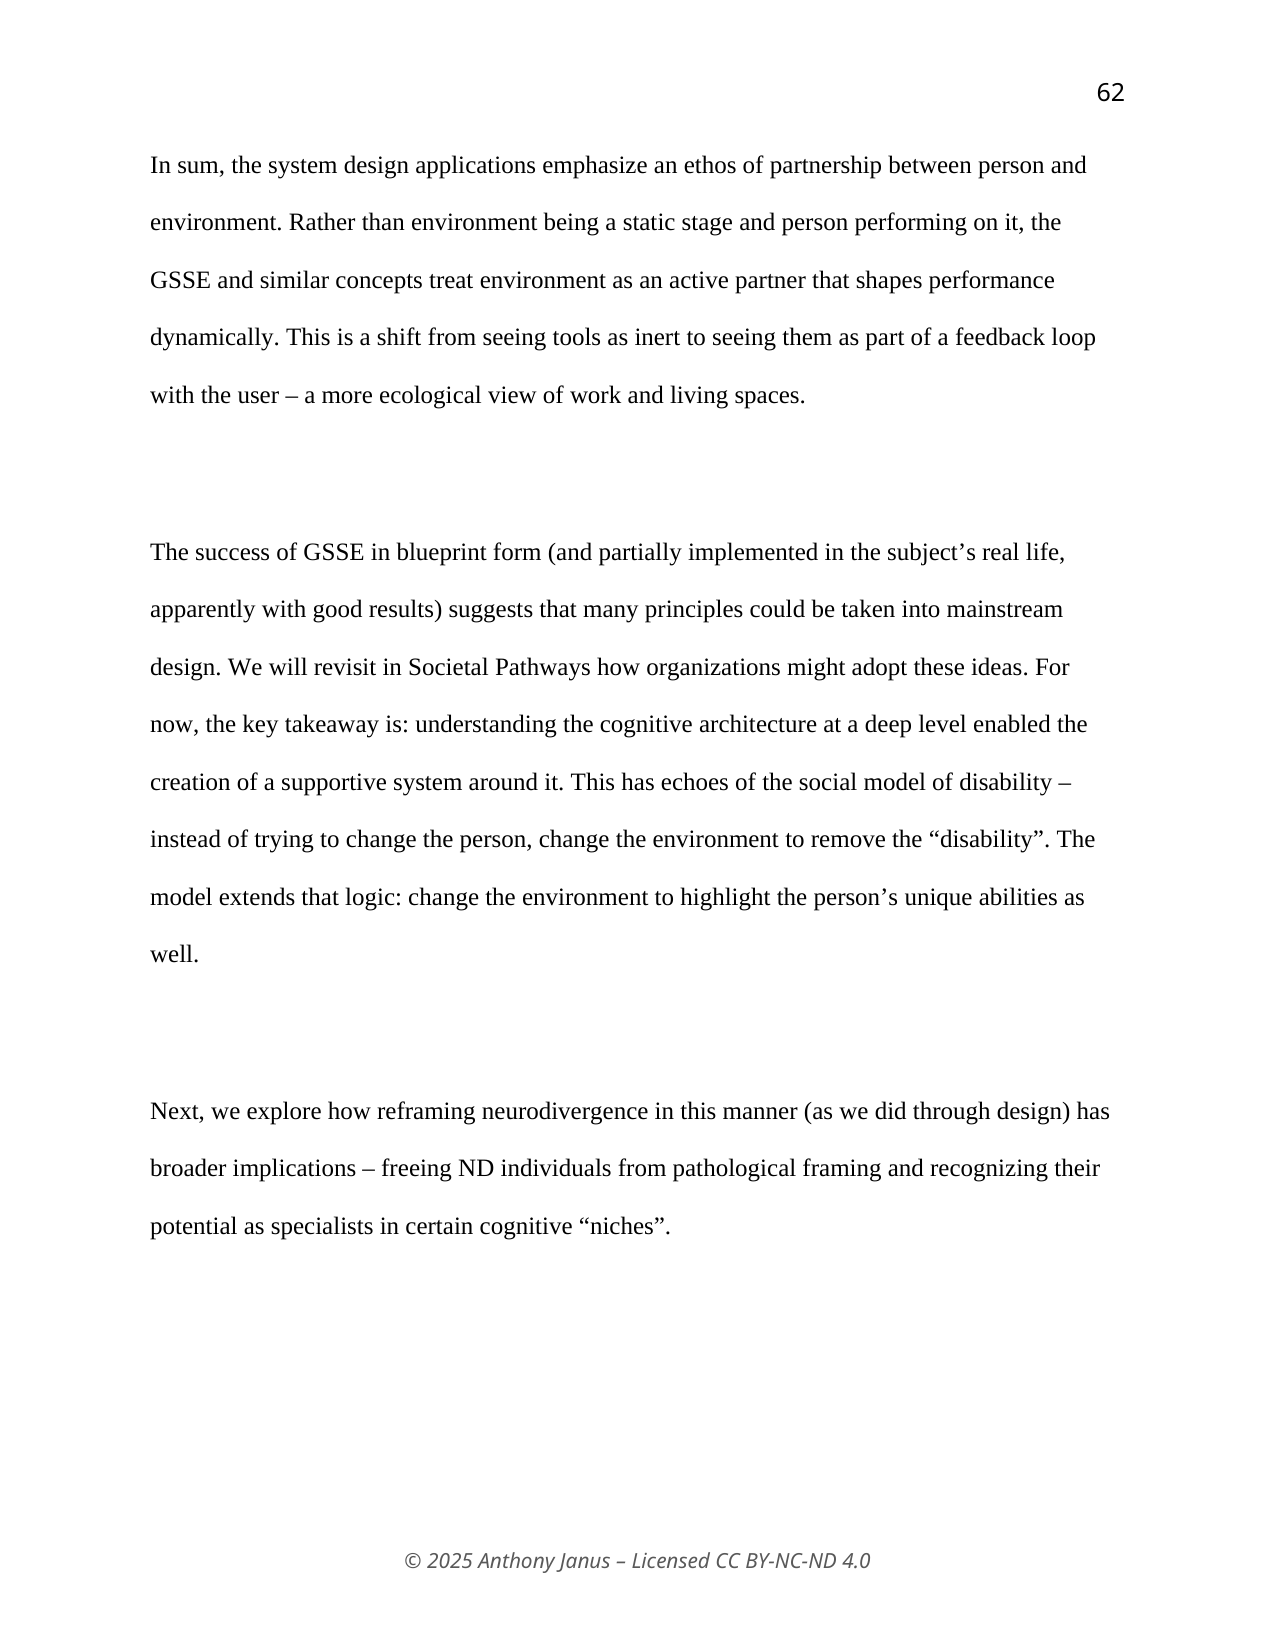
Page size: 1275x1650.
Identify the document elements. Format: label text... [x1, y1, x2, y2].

text Next, we explore how reframing neurodivergence in this manner (as we did through design) has broader implications – freeing ND individuals from pathological framing and recognizing their potential as specialists in certain cognitive “niches”. [150, 1096, 1125, 1239]
text In sum, the system design applications emphasize an ethos of partnership between person and environment. Rather than environment being a static stage and person performing on it, the GSSE and similar concepts treat environment as an active partner that shapes performance dynamically. This is a shift from seeing tools as inert to seeing them as part of a feedback loop with the user – a more ecological view of work and living spaces. [150, 150, 1125, 409]
text The success of GSSE in blueprint form (and partially implemented in the subject’s real life, apparently with good results) suggests that many principles could be taken into mainstream design. We will revisit in Societal Pathways how organizations might adopt these ideas. For now, the key takeaway is: understanding the cognitive architecture at a deep level enabled the creation of a supportive system around it. This has echoes of the social model of disability – instead of trying to change the person, change the environment to remove the “disability”. The model extends that logic: change the environment to highlight the person’s unique abilities as well. [150, 537, 1125, 968]
